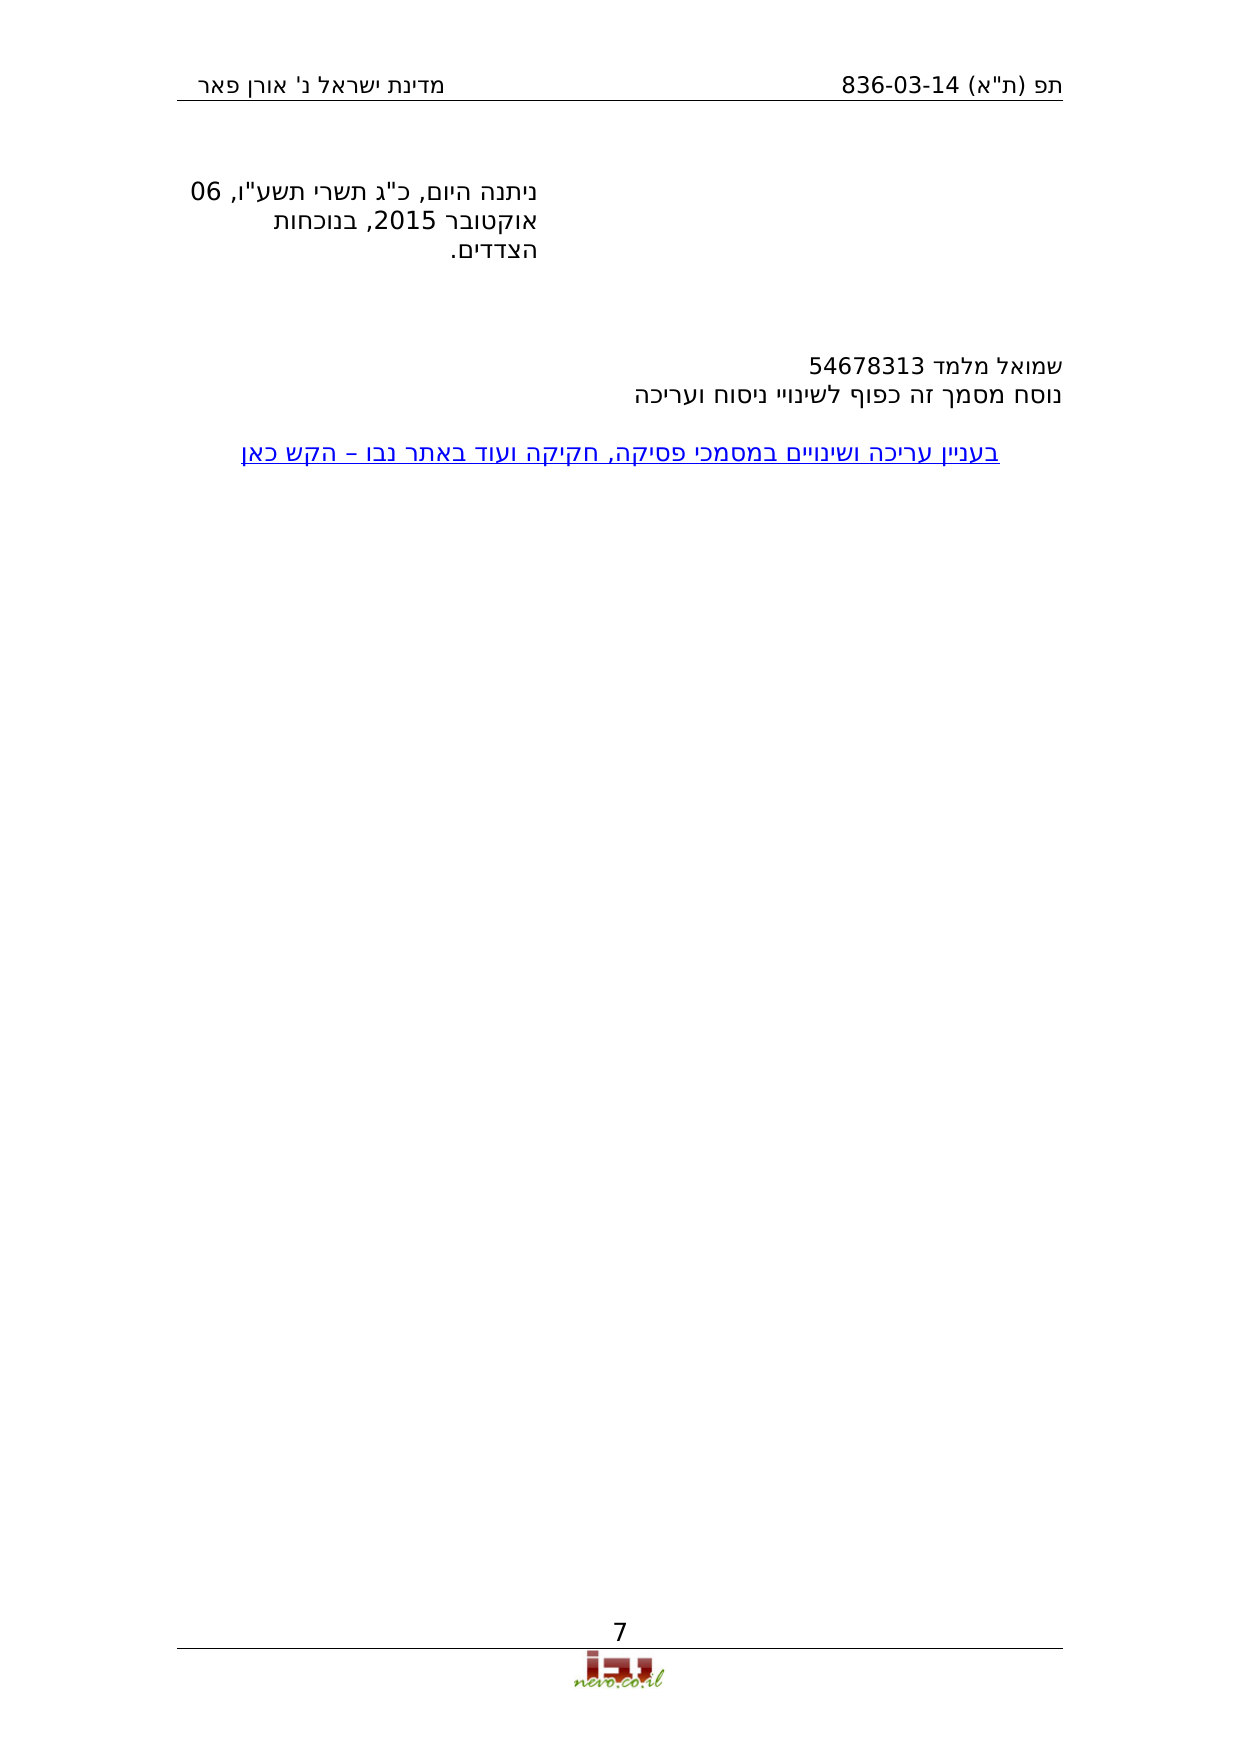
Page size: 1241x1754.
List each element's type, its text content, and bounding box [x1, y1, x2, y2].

text ניתנה היום, כ"ג תשרי תשע"ו, 06 אוקטובר 2015, בנוכחות הצדדים. [177, 177, 538, 265]
text שמואל מלמד 54678313 [177, 353, 1063, 380]
text נוסח מסמך זה כפוף לשינויי ניסוח ועריכה [177, 380, 1063, 409]
picture [574, 1650, 666, 1689]
text בעניין עריכה ושינויים במסמכי פסיקה, חקיקה ועוד באתר נבו – הקש כאן [177, 438, 1063, 467]
